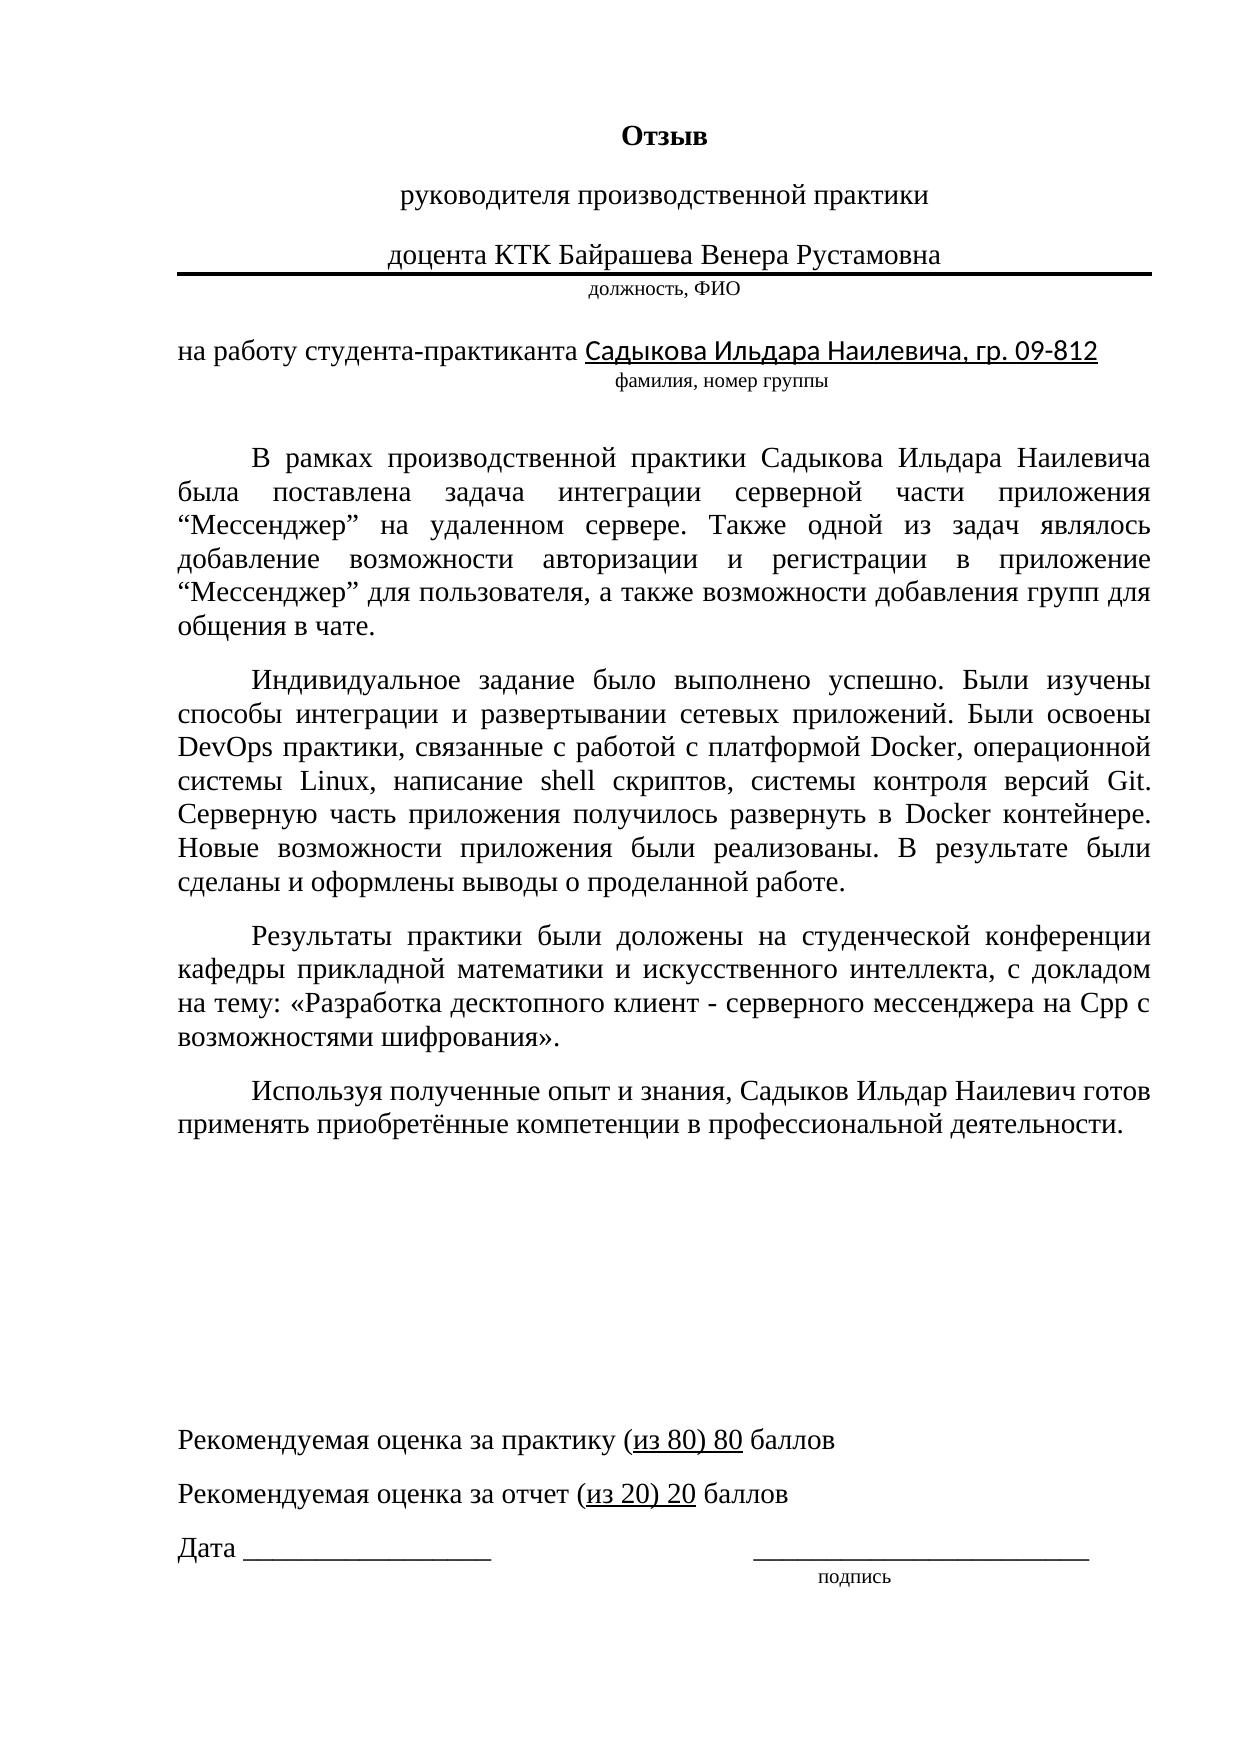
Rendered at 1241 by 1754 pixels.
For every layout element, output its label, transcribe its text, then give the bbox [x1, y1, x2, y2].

text на работу студента-практиканта Садыкова Ильдара Наилевича, гр. 09-812 [177, 332, 1152, 367]
text В рамках производственной практики Садыкова Ильдара Наилевича была поставлена задача интеграции серверной части приложения “Мессенджер” на удаленном сервере. Также одной из задач являлось добавление возможности авторизации и регистрации в приложение “Мессенджер” для пользователя, а также возможности добавления групп для общения в чате. [177, 440, 1152, 642]
text Индивидуальное задание было выполнено успешно. Были изучены способы интеграции и развертывании сетевых приложений. Были освоены DevOps практики, связанные с работой с платформой Docker, операционной системы Linux, написание shell скриптов, системы контроля версий Git. Серверную часть приложения получилось развернуть в Docker контейнере. Новые возможности приложения были реализованы. В результате были сделаны и оформлены выводы о проделанной работе. [177, 662, 1152, 897]
text руководителя производственной практики [177, 177, 1152, 211]
text должность, ФИО [177, 276, 1152, 300]
text подпись [177, 1564, 1152, 1588]
text Рекомендуемая оценка за практику (из 80) 80 баллов [177, 1422, 1152, 1455]
text фамилия, номер группы [177, 367, 1152, 392]
text Используя полученные опыт и знания, Садыков Ильдар Наилевич готов применять приобретённые компетенции в профессиональной деятельности. [177, 1073, 1152, 1140]
text Дата _________________ _______________________ [177, 1531, 1152, 1564]
text Результаты практики были доложены на студенческой конференции кафедры прикладной математики и искусственного интеллекта, с докладом на тему: «Разработка десктопного клиент - серверного мессенджера на Cpp с возможностями шифрования». [177, 918, 1152, 1052]
text доцента КТК Байрашева Венера Рустамовна [177, 237, 1152, 272]
text Рекомендуемая оценка за отчет (из 20) 20 баллов [177, 1476, 1152, 1510]
text Отзыв [177, 118, 1152, 152]
